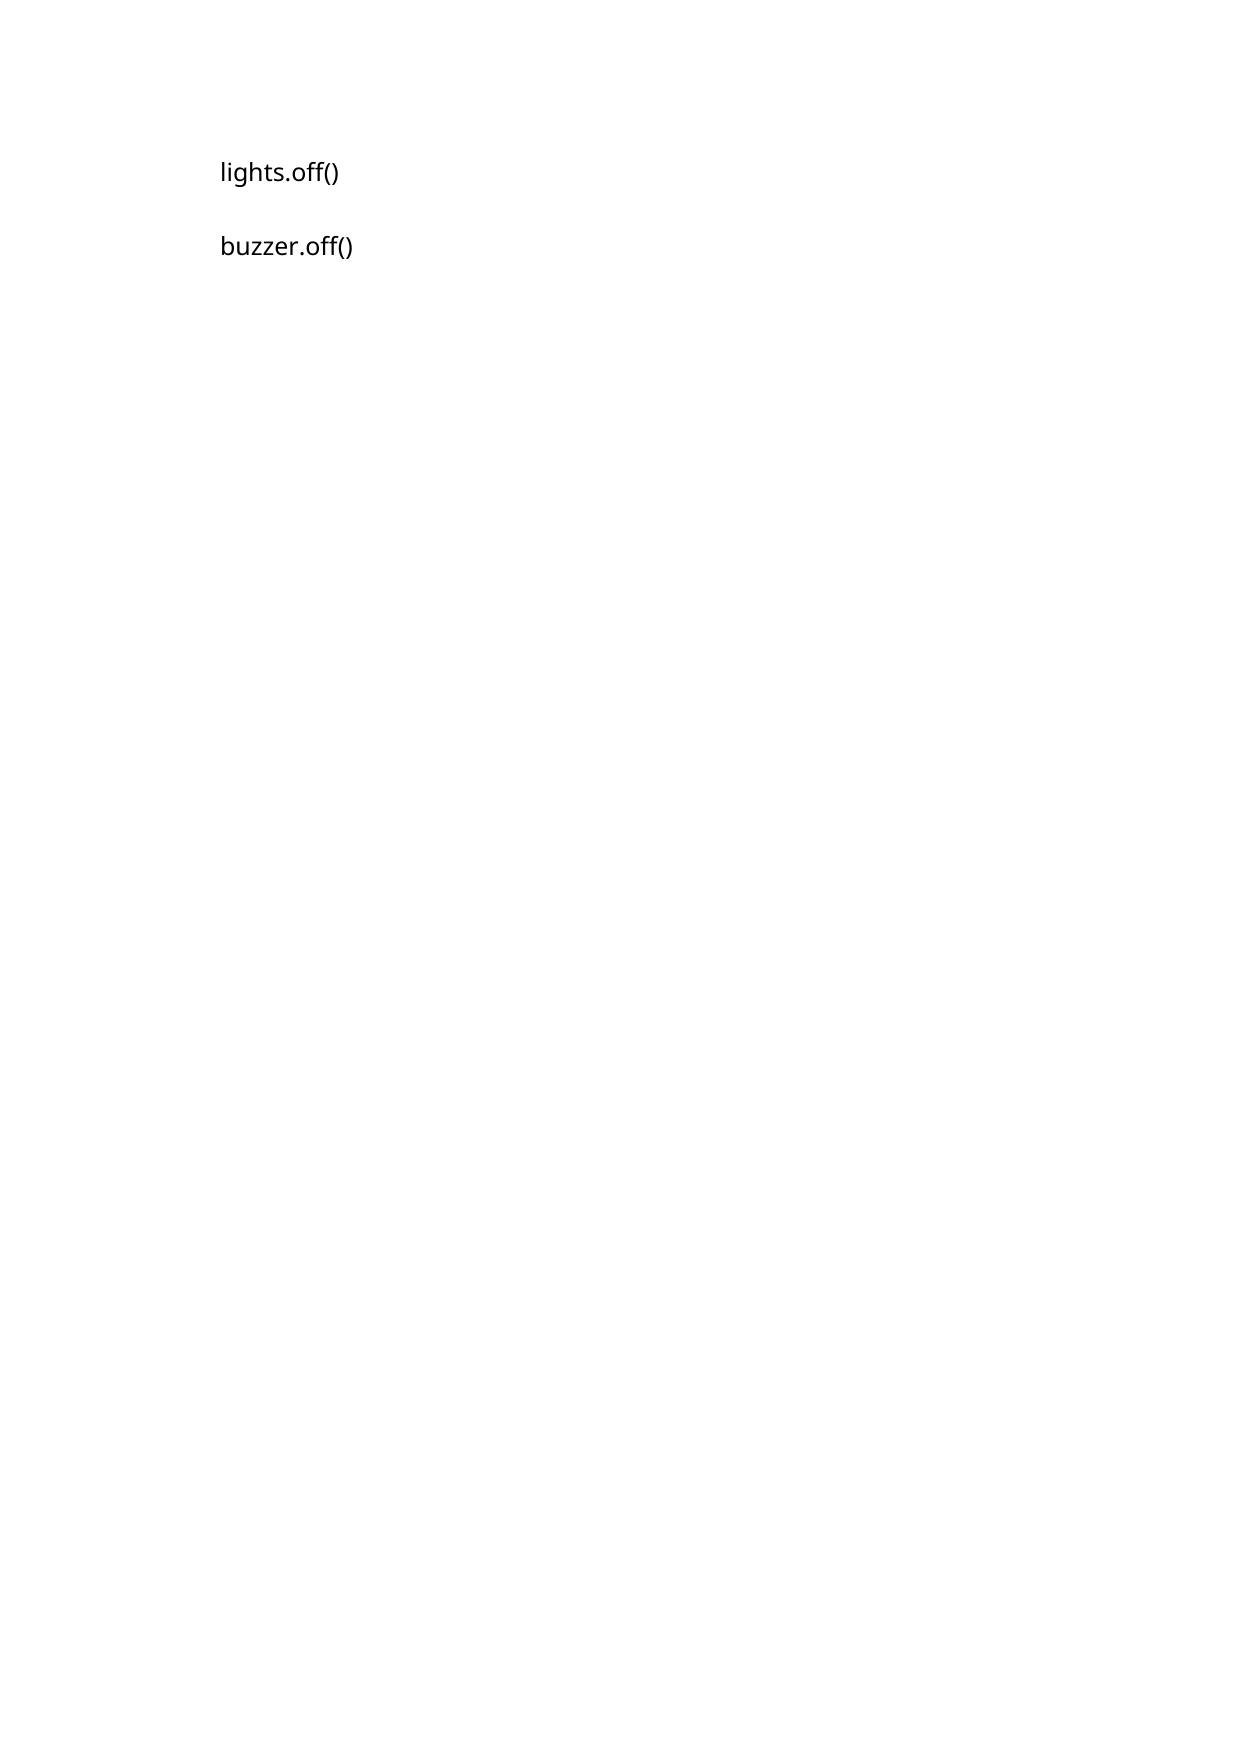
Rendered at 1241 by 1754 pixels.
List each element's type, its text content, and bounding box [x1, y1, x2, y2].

text buzzer.off() [148, 229, 446, 263]
text lights.off() [148, 155, 446, 189]
